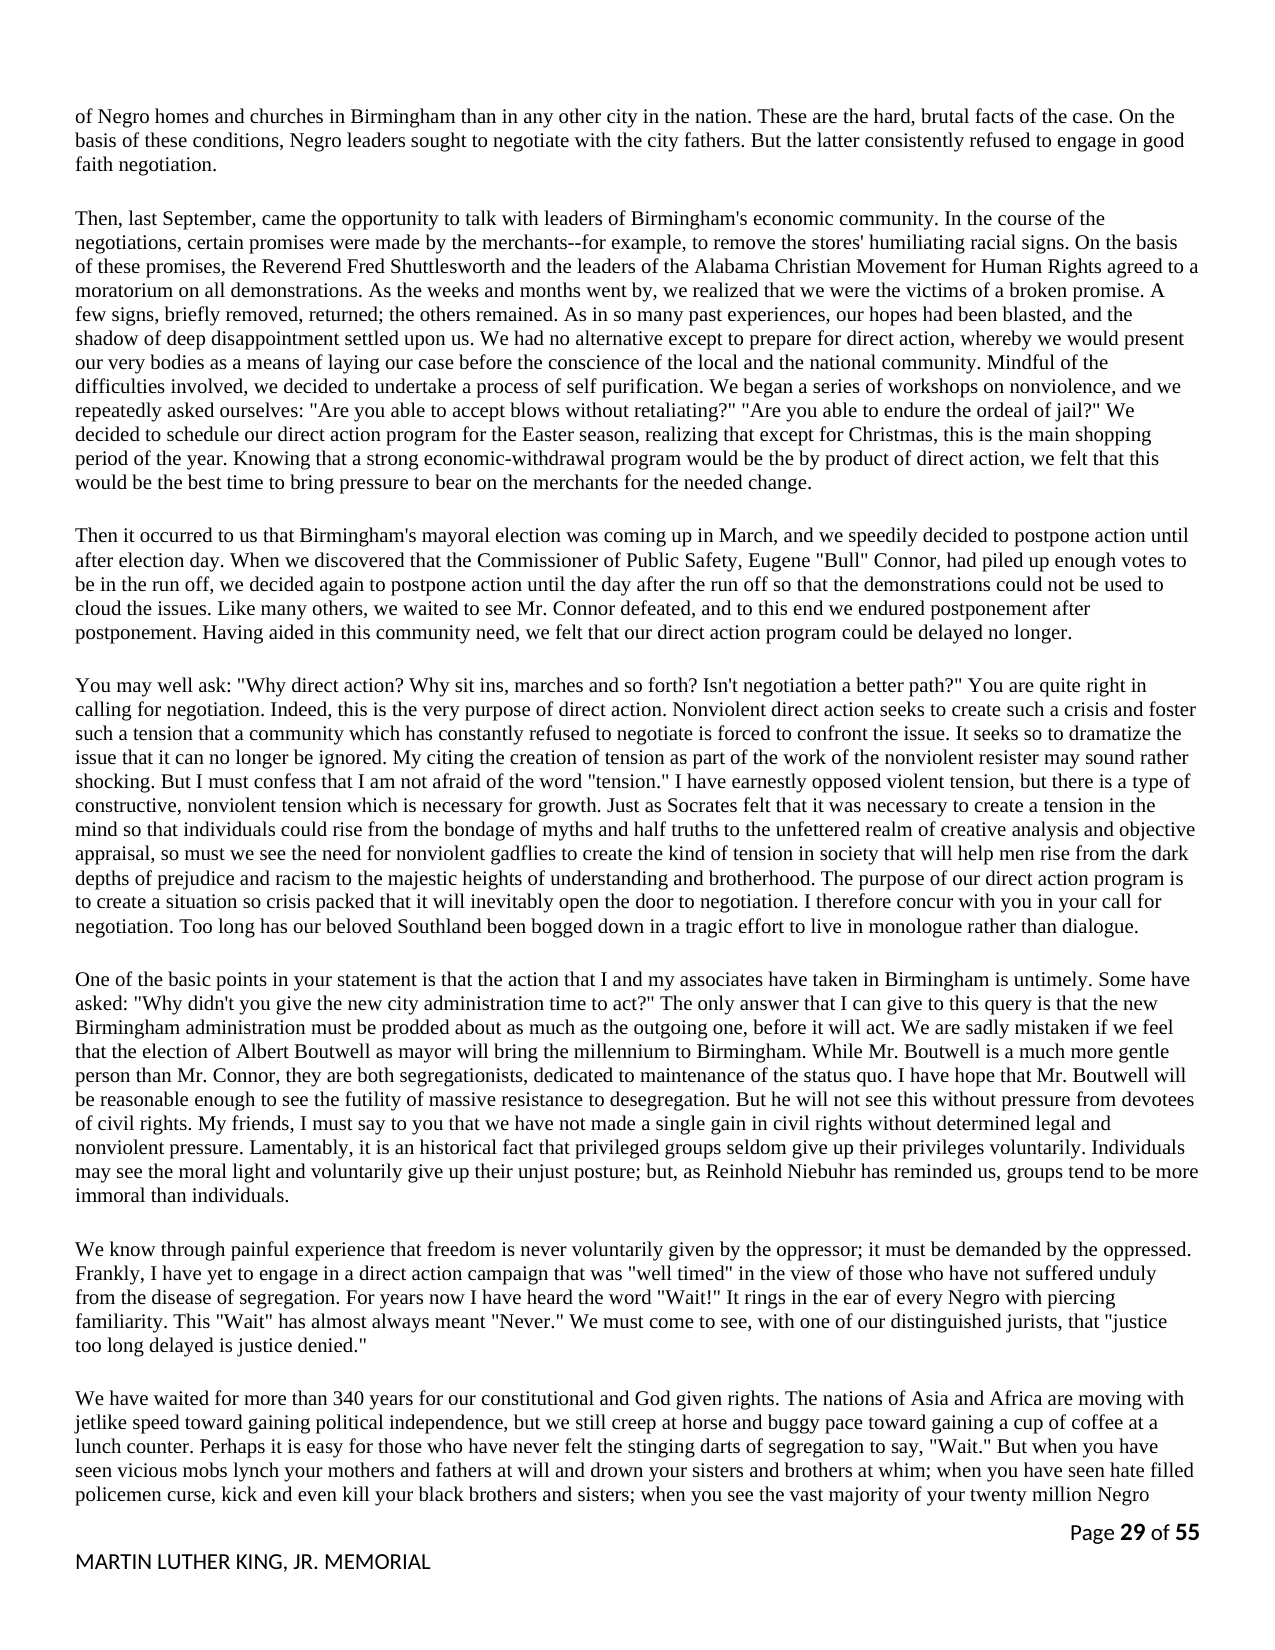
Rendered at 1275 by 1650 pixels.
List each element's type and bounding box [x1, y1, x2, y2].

table_cell [75, 75, 1200, 1506]
